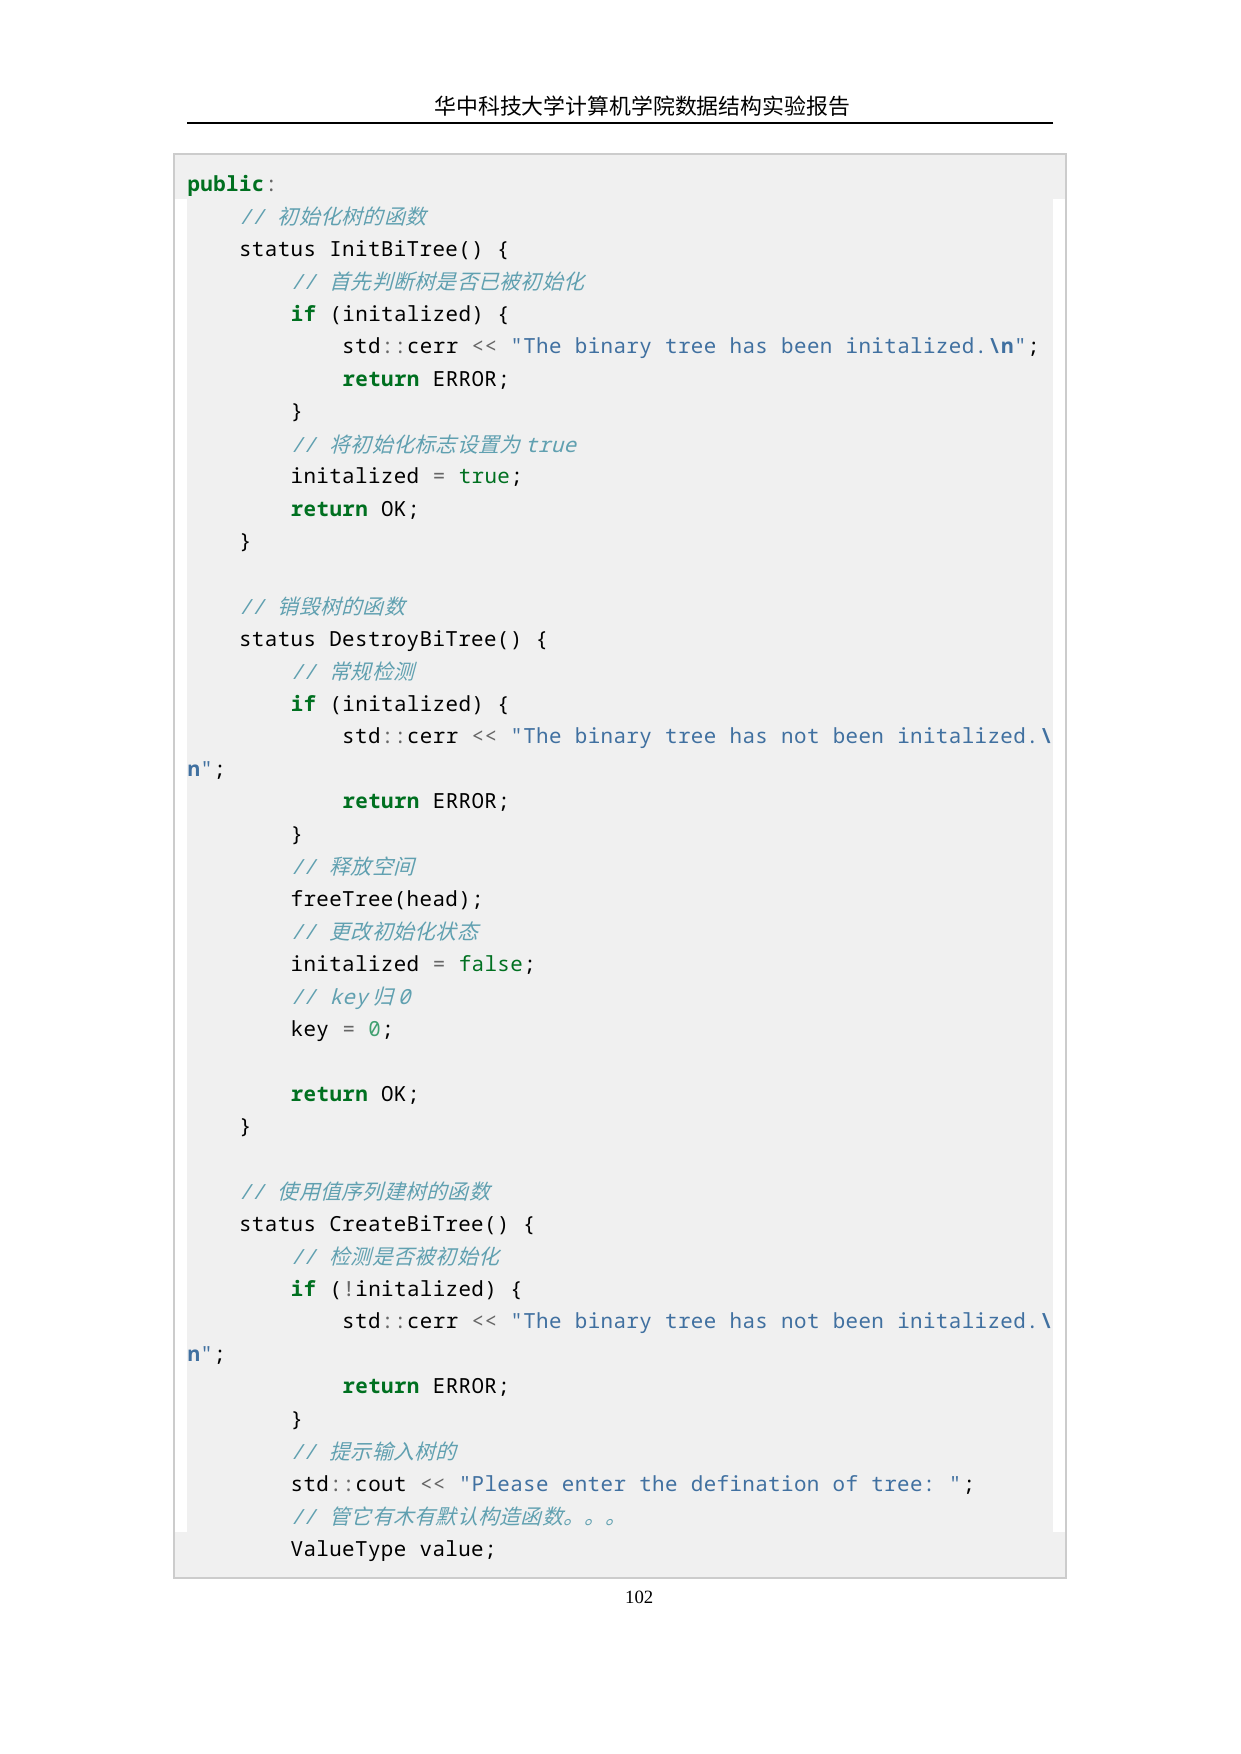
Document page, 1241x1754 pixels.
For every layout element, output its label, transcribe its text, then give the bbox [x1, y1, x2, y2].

text } [187, 1402, 1053, 1434]
text // 管它有木有默认构造函数。。。 [187, 1499, 1053, 1518]
text std::cout << "Please enter the defination of tree: "; [187, 1467, 1053, 1499]
text return ERROR; [187, 784, 1053, 817]
text initalized = false; [187, 947, 1053, 979]
text status DestroyBiTree() { [187, 622, 1053, 654]
text // 初始化树的函数 [187, 199, 1053, 232]
text } [187, 817, 1053, 849]
text key = 0; [187, 1012, 1053, 1044]
text freeTree(head); [187, 882, 1053, 914]
text // 释放空间 [187, 849, 1053, 882]
text initalized = true; [187, 459, 1053, 492]
text // 检测是否被初始化 [187, 1239, 1053, 1272]
text std::cerr << "The binary tree has not been initalized.\n"; [187, 719, 1053, 784]
text // 提示输入树的 [187, 1434, 1053, 1467]
text if (!initalized) { [187, 1272, 1053, 1304]
text } [187, 394, 1053, 427]
text return OK; [187, 1077, 1053, 1109]
text // 将初始化标志设置为true [187, 427, 1053, 459]
text // key归0 [187, 979, 1053, 1012]
text std::cerr << "The binary tree has been initalized.\n"; [187, 329, 1053, 362]
text if (initalized) { [187, 297, 1053, 329]
text } [187, 1109, 1053, 1142]
text return ERROR; [187, 362, 1053, 394]
text } [187, 524, 1053, 557]
text // 使用值序列建树的函数 [187, 1174, 1053, 1207]
text public: [175, 155, 1065, 199]
text // 首先判断树是否已被初始化 [187, 264, 1053, 297]
text status CreateBiTree() { [187, 1207, 1053, 1239]
text // 销毁树的函数 [187, 589, 1053, 622]
text ValueType value; [175, 1518, 1065, 1577]
text return ERROR; [187, 1369, 1053, 1402]
text status InitBiTree() { [187, 232, 1053, 264]
text // 常规检测 [187, 654, 1053, 687]
text if (initalized) { [187, 687, 1053, 719]
text std::cerr << "The binary tree has not been initalized.\n"; [187, 1304, 1053, 1369]
text return OK; [187, 492, 1053, 524]
text // 更改初始化状态 [187, 914, 1053, 947]
